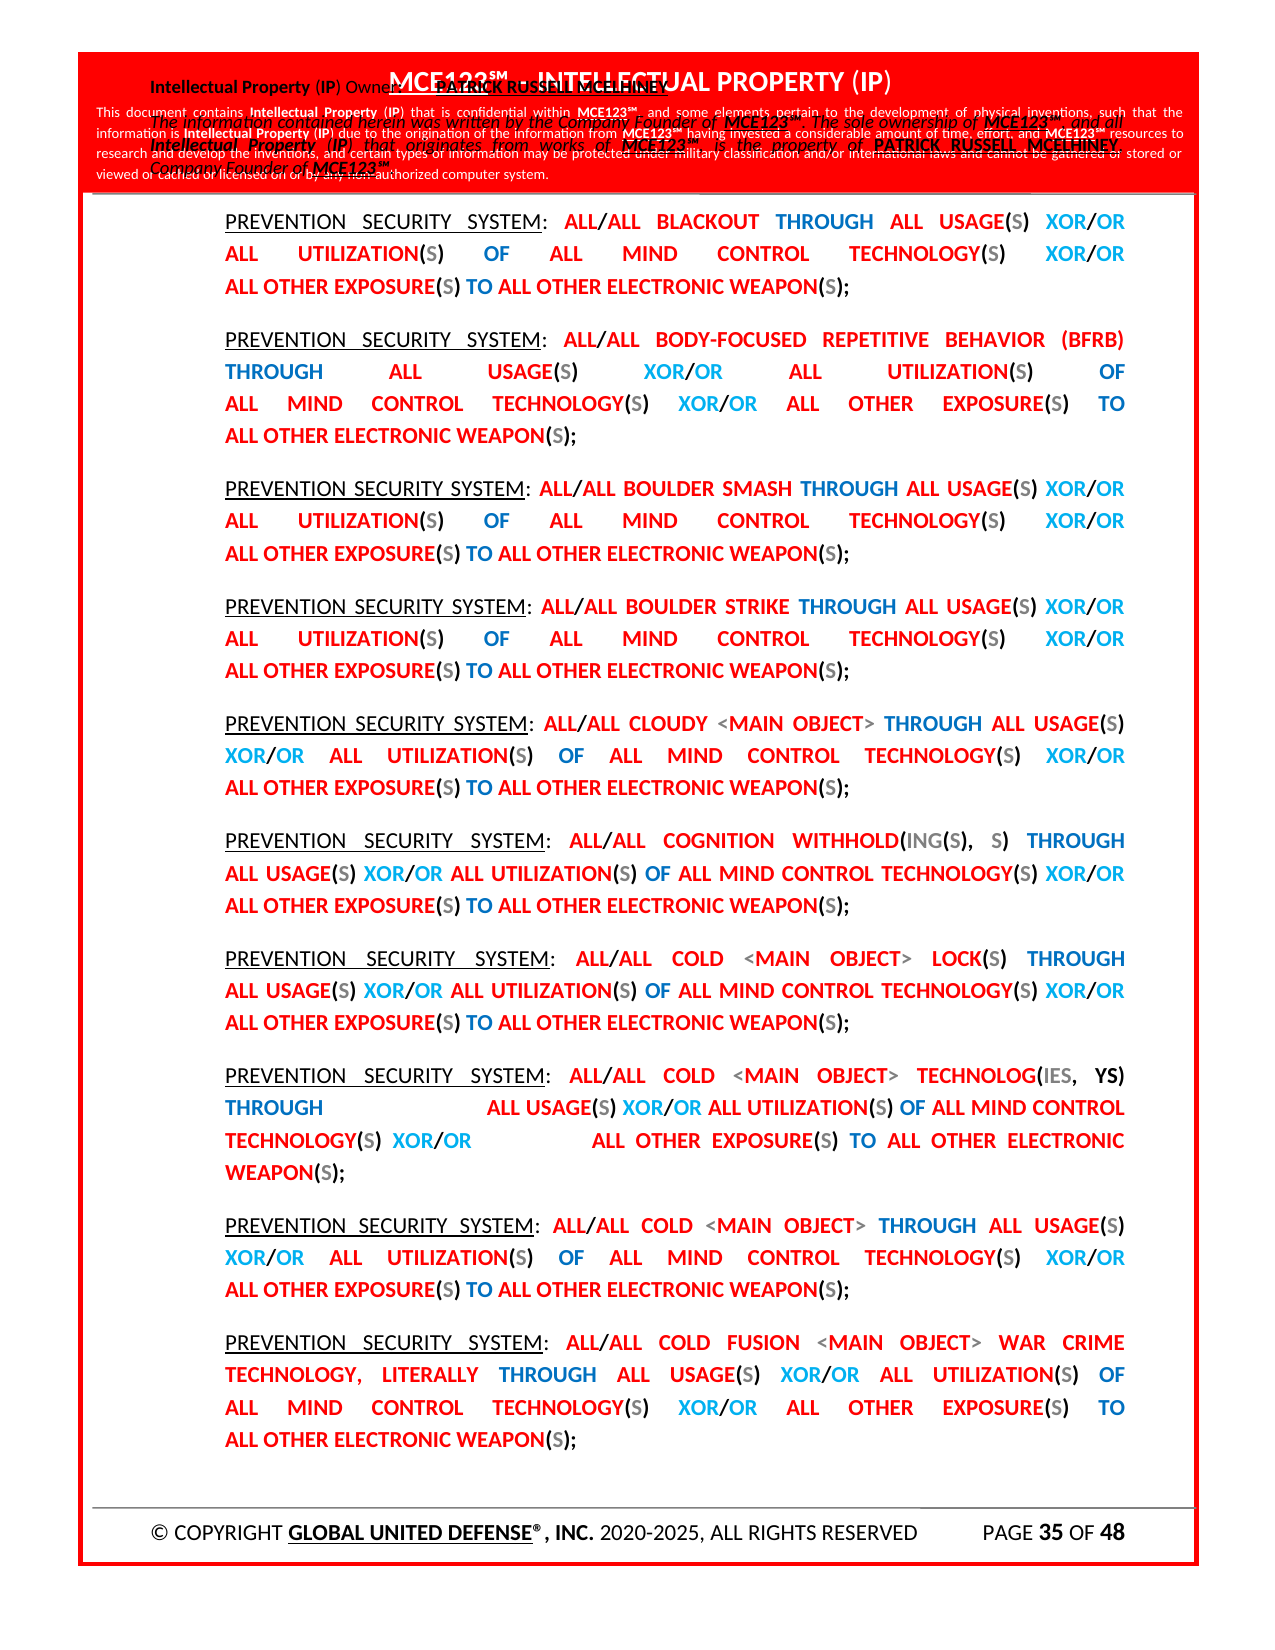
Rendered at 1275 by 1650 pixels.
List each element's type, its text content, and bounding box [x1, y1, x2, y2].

text PREVENTION SECURITY SYSTEM: ALL/ALL BOULDER SMASH THROUGH ALL USAGE(S) XOR/OR ALL UTILIZATION(S) OF ALL MIND CONTROL TECHNOLOGY(S) XOR/OR ALL OTHER EXPOSURE(S) TO ALL OTHER ELECTRONIC WEAPON(S); [225, 474, 1125, 567]
text PREVENTION SECURITY SYSTEM: ALL/ALL COLD <MAIN OBJECT> THROUGH ALL USAGE(S) XOR/OR ALL UTILIZATION(S) OF ALL MIND CONTROL TECHNOLOGY(S) XOR/OR ALL OTHER EXPOSURE(S) TO ALL OTHER ELECTRONIC WEAPON(S); [225, 1211, 1125, 1303]
text PREVENTION SECURITY SYSTEM: ALL/ALL COLD <MAIN OBJECT> TECHNOLOG(IES, YS) THROUGH ALL USAGE(S) XOR/OR ALL UTILIZATION(S) OF ALL MIND CONTROL TECHNOLOGY(S) XOR/OR ALL OTHER EXPOSURE(S) TO ALL OTHER ELECTRONIC WEAPON(S); [225, 1061, 1125, 1186]
text PREVENTION SECURITY SYSTEM: ALL/ALL BOULDER STRIKE THROUGH ALL USAGE(S) XOR/OR ALL UTILIZATION(S) OF ALL MIND CONTROL TECHNOLOGY(S) XOR/OR ALL OTHER EXPOSURE(S) TO ALL OTHER ELECTRONIC WEAPON(S); [225, 592, 1125, 684]
text PREVENTION SECURITY SYSTEM: ALL/ALL CLOUDY <MAIN OBJECT> THROUGH ALL USAGE(S) XOR/OR ALL UTILIZATION(S) OF ALL MIND CONTROL TECHNOLOGY(S) XOR/OR ALL OTHER EXPOSURE(S) TO ALL OTHER ELECTRONIC WEAPON(S); [225, 709, 1125, 802]
text PREVENTION SECURITY SYSTEM: ALL/ALL BODY-FOCUSED REPETITIVE BEHAVIOR (BFRB) THROUGH ALL USAGE(S) XOR/OR ALL UTILIZATION(S) OF ALL MIND CONTROL TECHNOLOGY(S) XOR/OR ALL OTHER EXPOSURE(S) TO ALL OTHER ELECTRONIC WEAPON(S); [225, 325, 1125, 449]
text PREVENTION SECURITY SYSTEM: ALL/ALL COGNITION WITHHOLD(ING(S), S) THROUGH ALL USAGE(S) XOR/OR ALL UTILIZATION(S) OF ALL MIND CONTROL TECHNOLOGY(S) XOR/OR ALL OTHER EXPOSURE(S) TO ALL OTHER ELECTRONIC WEAPON(S); [225, 827, 1125, 919]
text PREVENTION SECURITY SYSTEM: ALL/ALL COLD <MAIN OBJECT> LOCK(S) THROUGH ALL USAGE(S) XOR/OR ALL UTILIZATION(S) OF ALL MIND CONTROL TECHNOLOGY(S) XOR/OR ALL OTHER EXPOSURE(S) TO ALL OTHER ELECTRONIC WEAPON(S); [225, 944, 1125, 1036]
text PREVENTION SECURITY SYSTEM: ALL/ALL COLD FUSION <MAIN OBJECT> WAR CRIME TECHNOLOGY, LITERALLY THROUGH ALL USAGE(S) XOR/OR ALL UTILIZATION(S) OF ALL MIND CONTROL TECHNOLOGY(S) XOR/OR ALL OTHER EXPOSURE(S) TO ALL OTHER ELECTRONIC WEAPON(S); [225, 1328, 1125, 1453]
text PREVENTION SECURITY SYSTEM: ALL/ALL BLACKOUT THROUGH ALL USAGE(S) XOR/OR ALL UTILIZATION(S) OF ALL MIND CONTROL TECHNOLOGY(S) XOR/OR ALL OTHER EXPOSURE(S) TO ALL OTHER ELECTRONIC WEAPON(S); [225, 207, 1125, 300]
